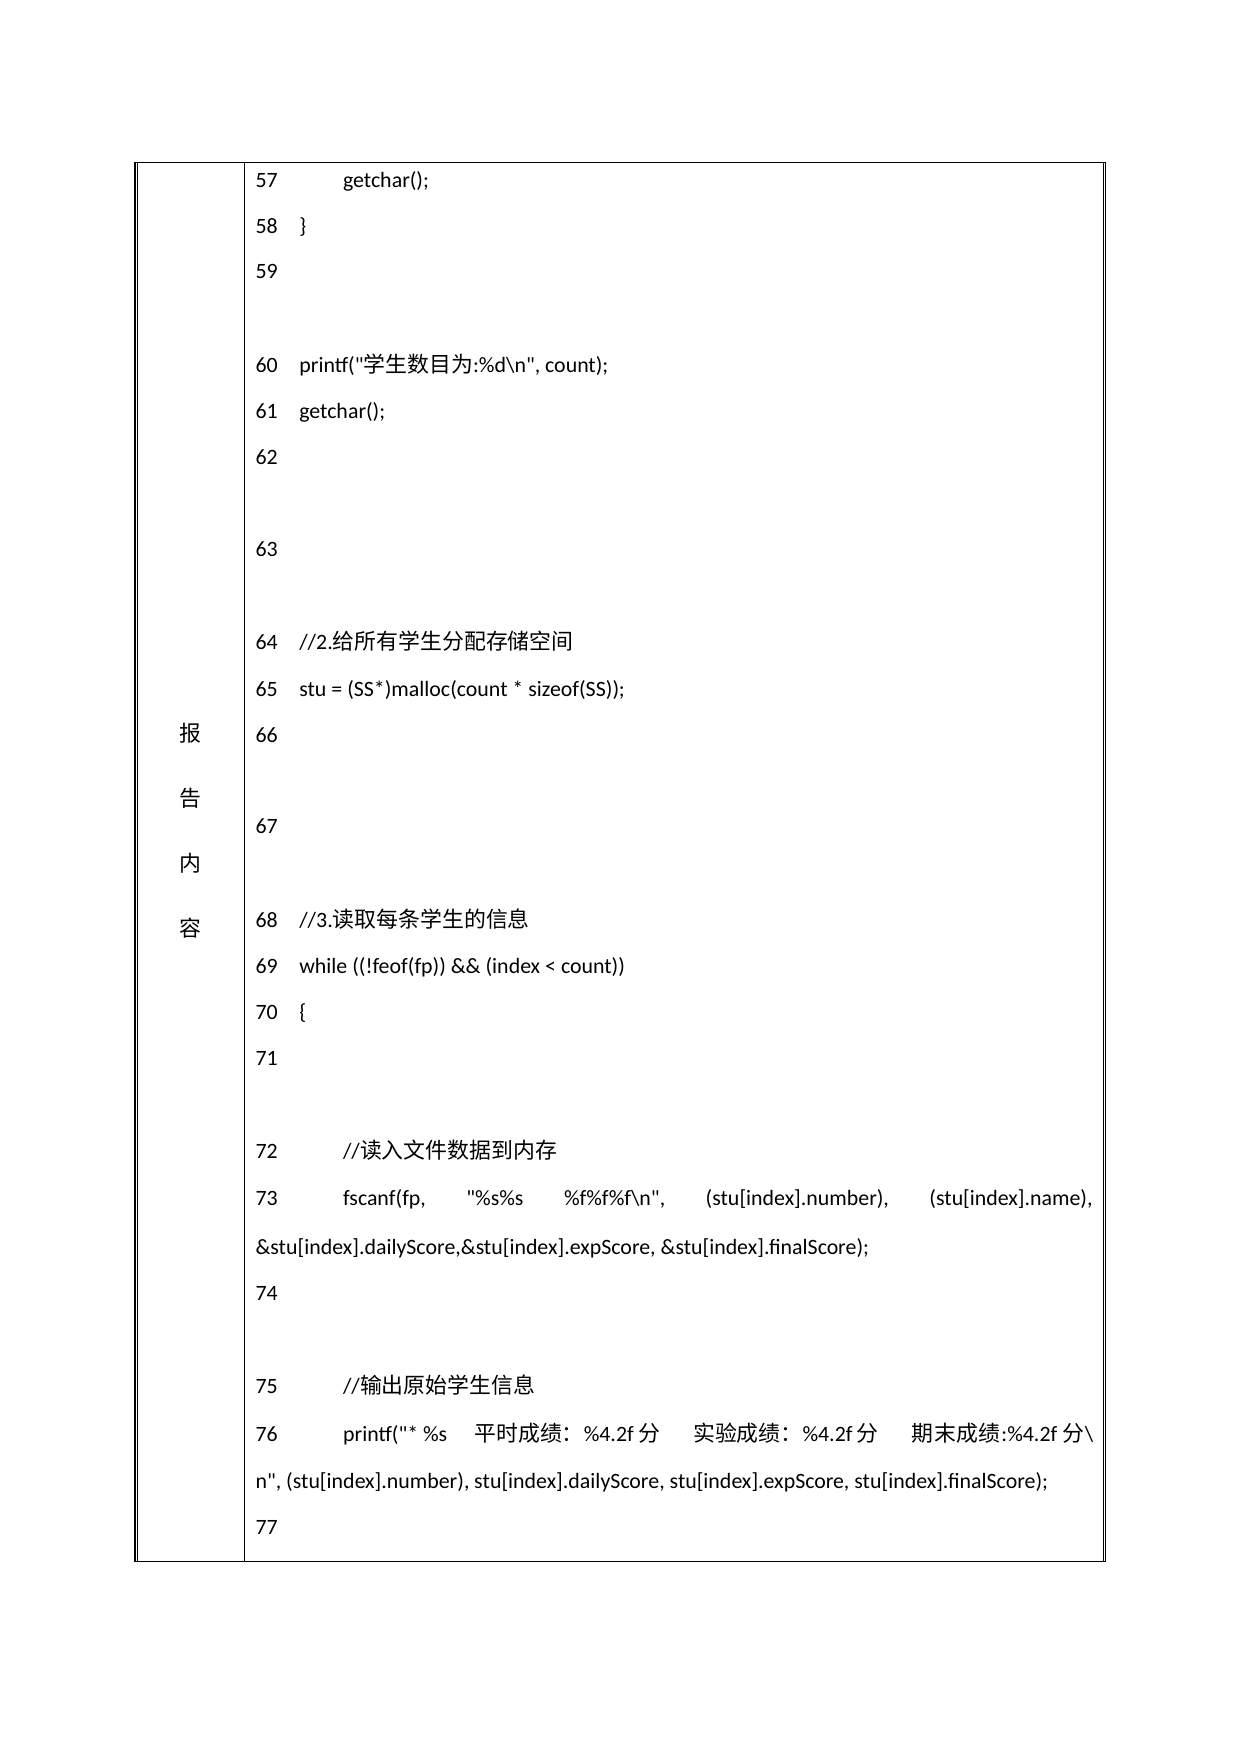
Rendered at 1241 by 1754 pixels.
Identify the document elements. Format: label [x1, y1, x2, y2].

table_cell [245, 163, 1103, 1561]
table_cell [138, 163, 244, 1561]
